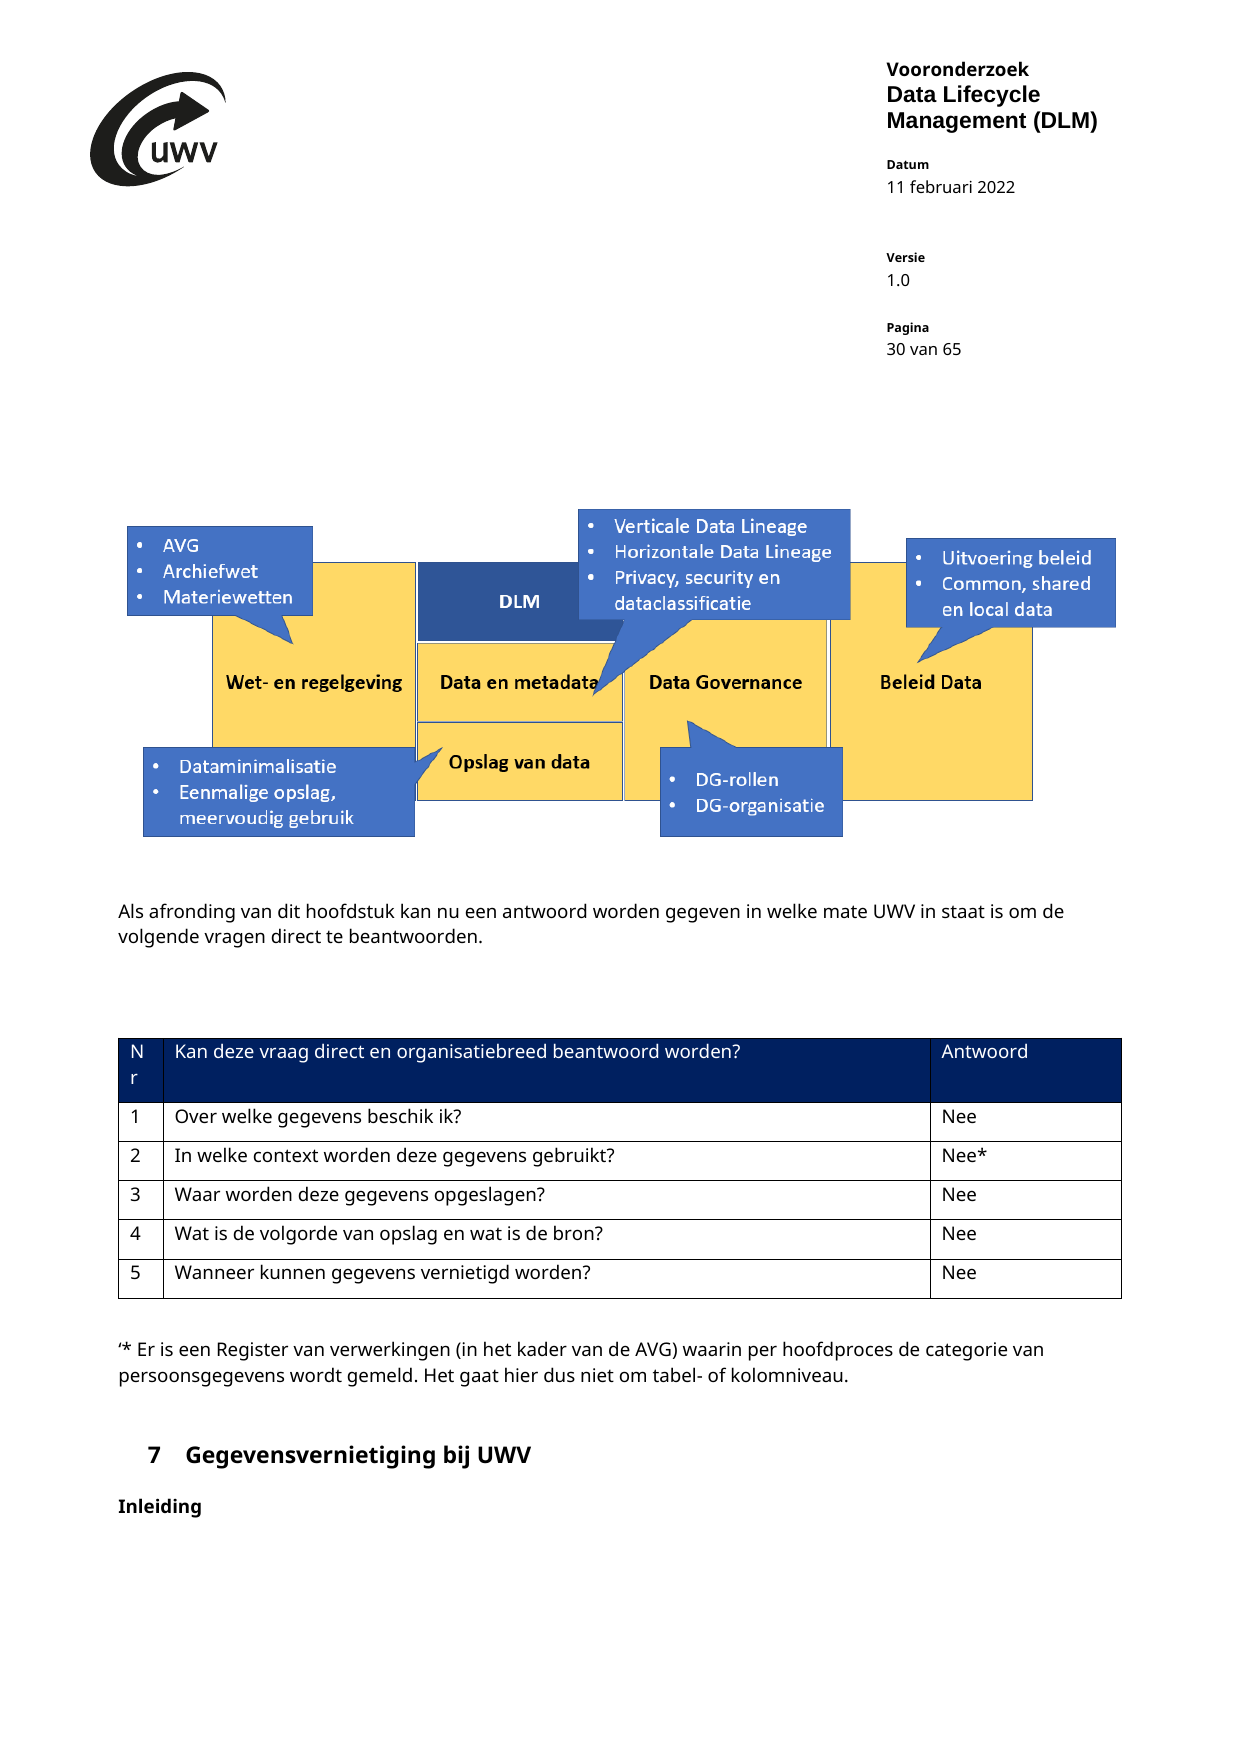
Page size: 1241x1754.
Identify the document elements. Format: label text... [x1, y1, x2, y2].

table_cell Wat is de volgorde van opslag en wat is de bron? [164, 1220, 930, 1258]
table_cell In welke context worden deze gegevens gebruikt? [164, 1142, 930, 1180]
table_cell Over welke gegevens beschik ik? [164, 1103, 930, 1141]
table_cell Waar worden deze gegevens opgeslagen? [164, 1181, 930, 1219]
text Als afronding van dit hoofdstuk kan nu een antwoord worden gegeven in welke mate UWV in staat is om de volgende vragen direct te beantwoorden. [118, 898, 1122, 949]
text Inleiding [118, 1493, 1122, 1519]
table_cell 3 [119, 1181, 163, 1219]
picture [118, 502, 1123, 847]
table_header Nr [119, 1039, 163, 1102]
table_header Kan deze vraag direct en organisatiebreed beantwoord worden? [164, 1039, 930, 1102]
text Gegevensvernietiging bij UWV [148, 1442, 1122, 1468]
table_cell Nee [931, 1181, 1121, 1219]
table_header Antwoord [931, 1039, 1121, 1102]
table_cell 4 [119, 1220, 163, 1258]
table_cell Nee [931, 1260, 1121, 1297]
table_cell Nee [931, 1220, 1121, 1258]
table_cell Wanneer kunnen gegevens vernietigd worden? [164, 1260, 930, 1297]
table_cell 5 [119, 1260, 163, 1297]
table_cell 2 [119, 1142, 163, 1180]
text ‘* Er is een Register van verwerkingen (in het kader van de AVG) waarin per hoofdproces de categorie van persoonsgegevens wordt gemeld. Het gaat hier dus niet om tabel- of kolomniveau. [118, 1337, 1122, 1388]
table_cell Nee [931, 1103, 1121, 1141]
table_cell Nee* [931, 1142, 1121, 1180]
table_cell 1 [119, 1103, 163, 1141]
